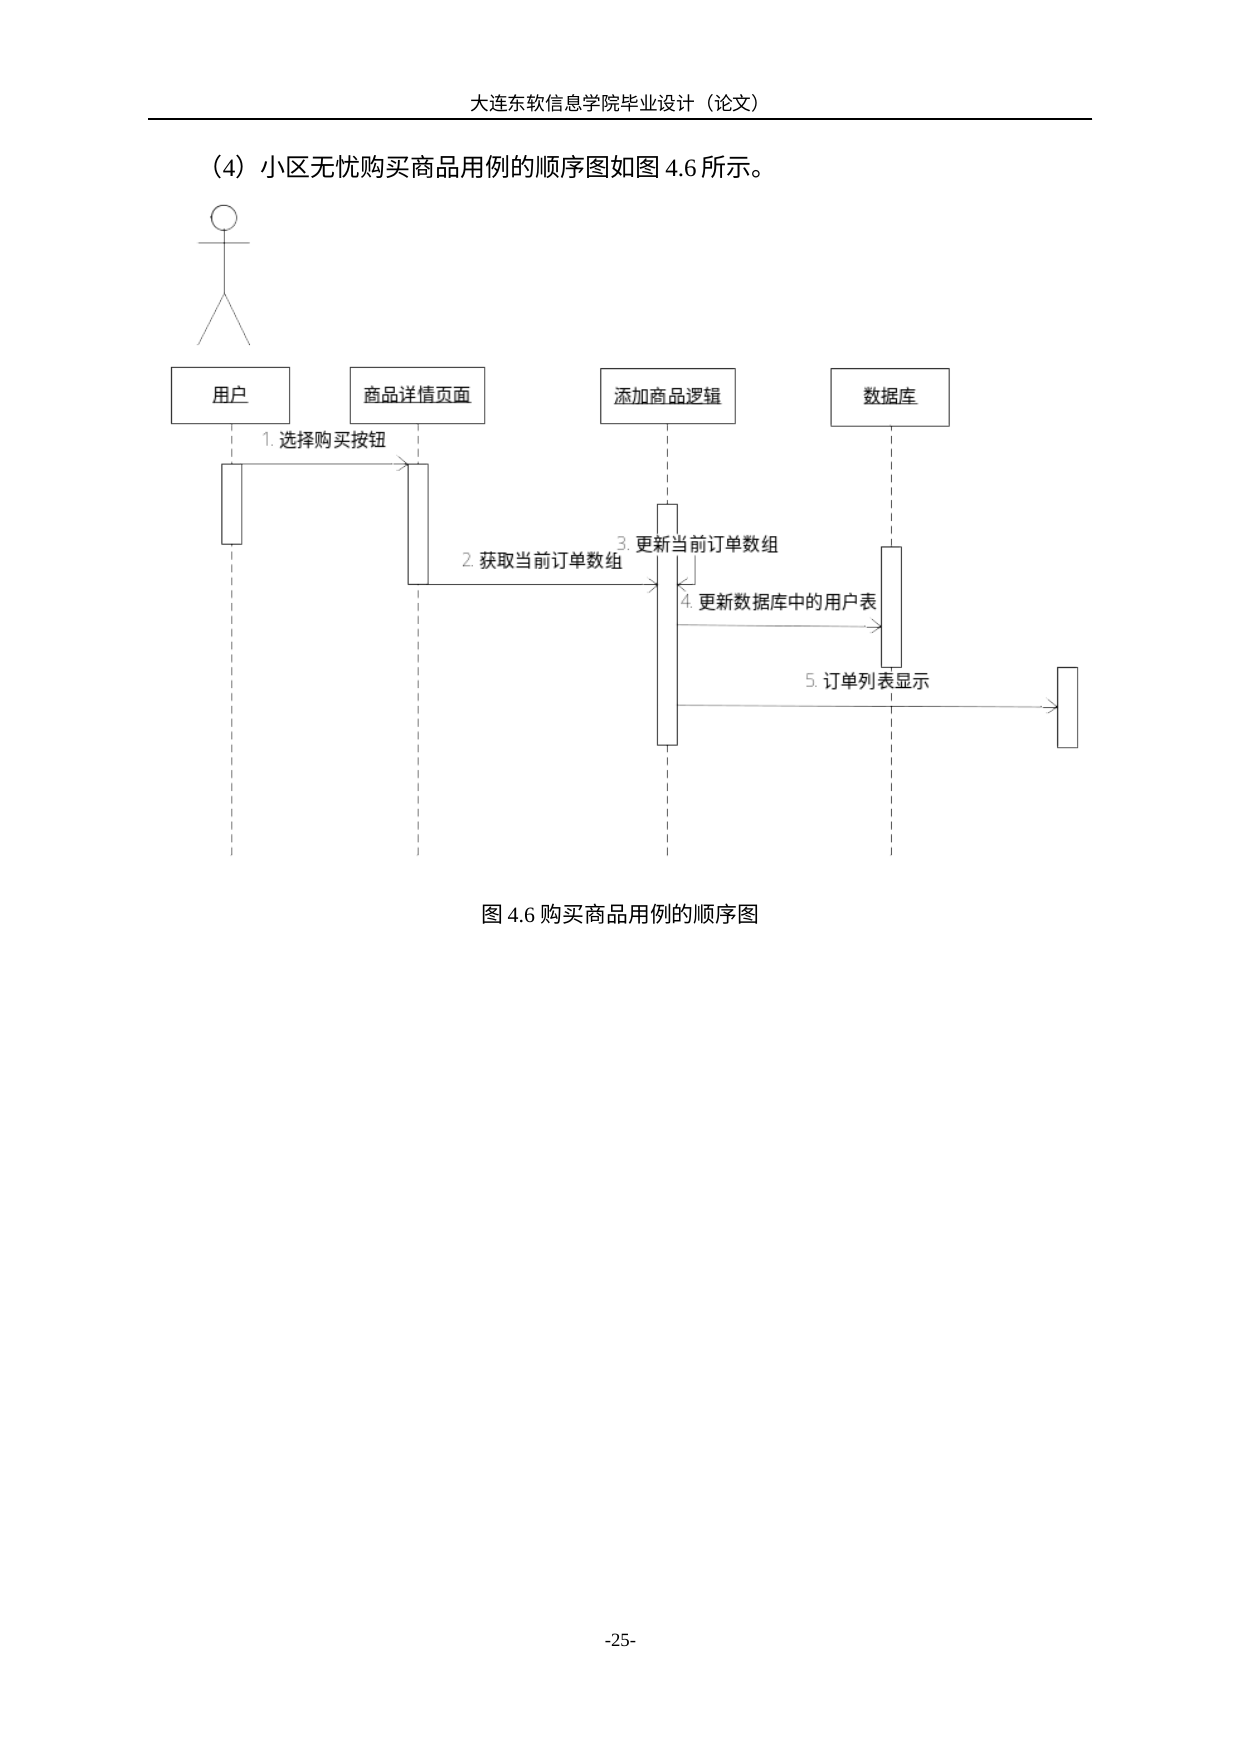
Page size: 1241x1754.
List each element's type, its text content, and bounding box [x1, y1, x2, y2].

text （4）小区无忧购买商品用例的顺序图如图4.6所示。 [148, 148, 1092, 184]
text 图4.6 购买商品用例的顺序图 [148, 897, 1092, 929]
